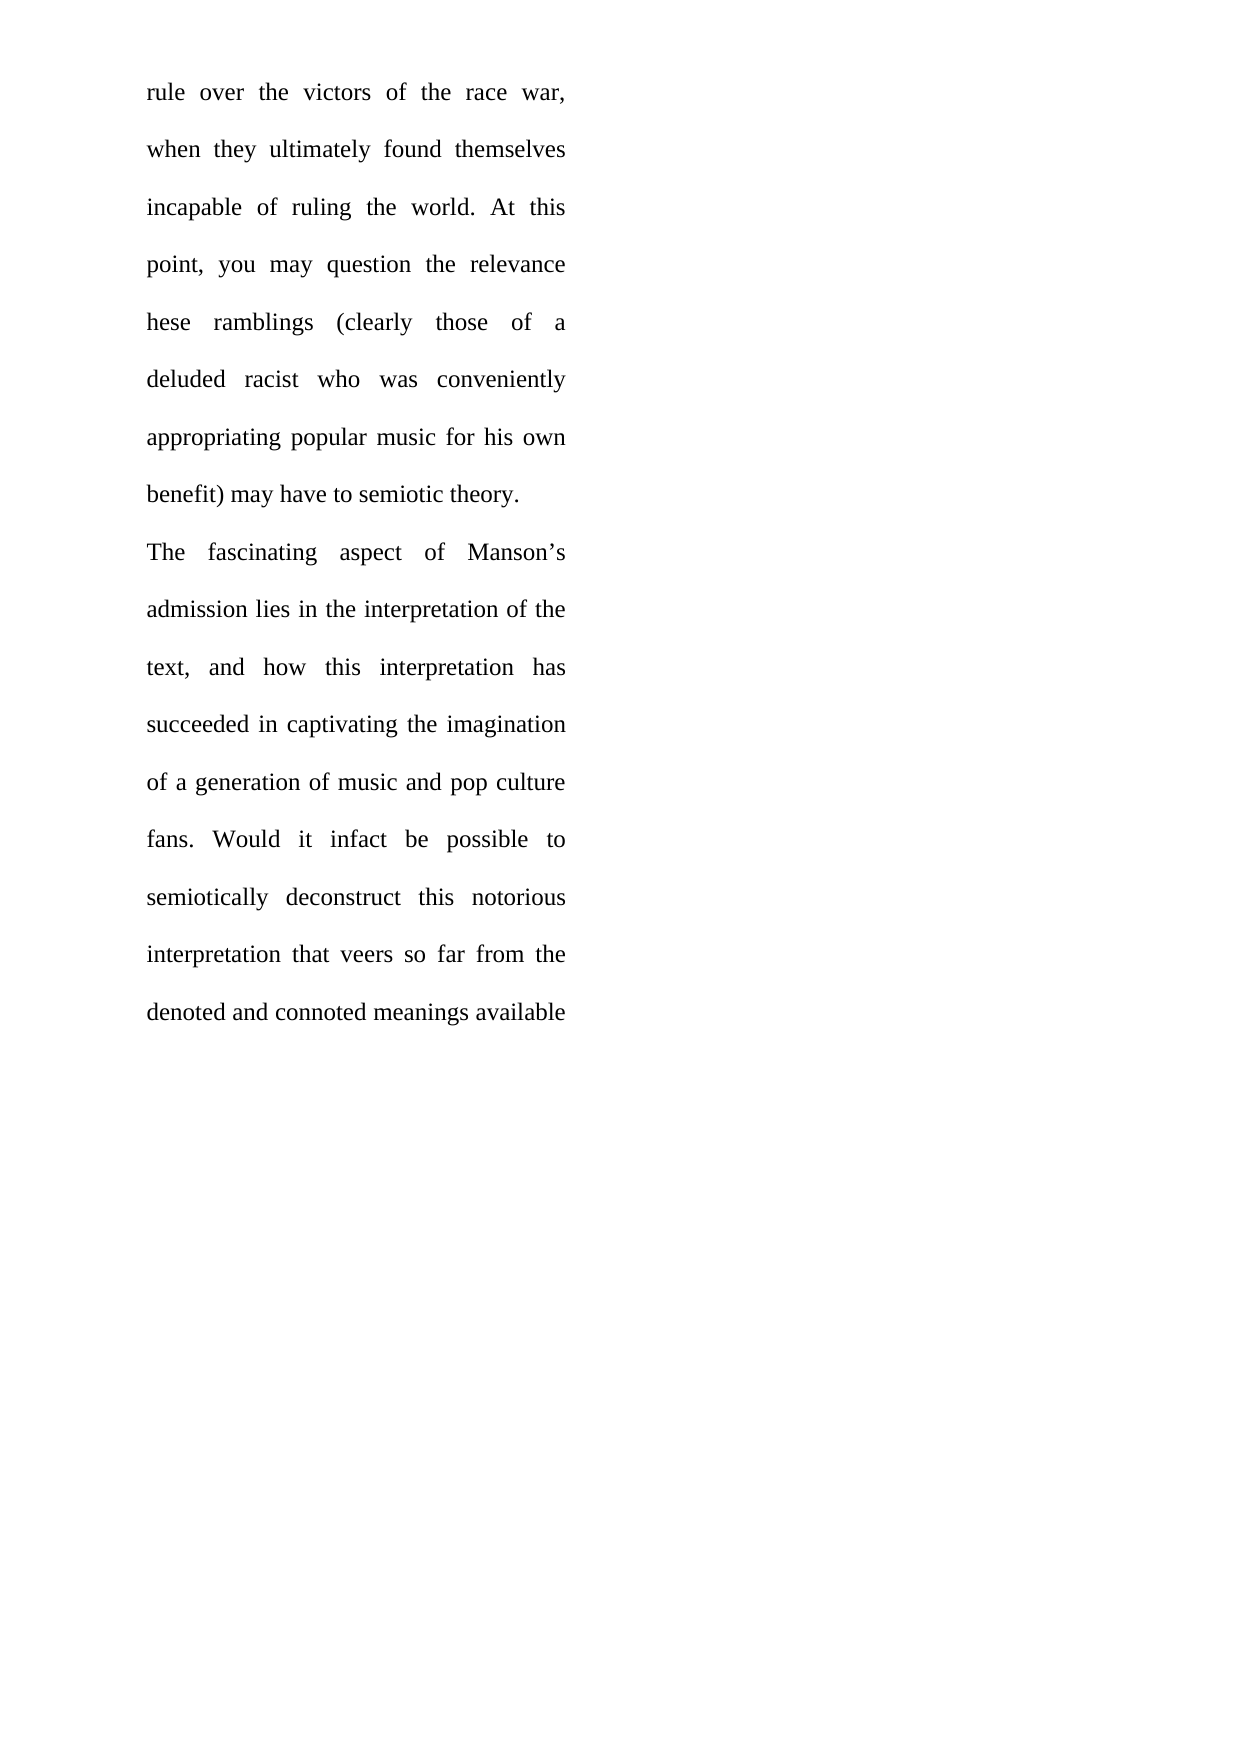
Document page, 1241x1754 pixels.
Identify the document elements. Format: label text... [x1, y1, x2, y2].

text To this day, this song remains shrouded in infamy due to the unwitting role it allegedly played in a murder spree in Los angeles by cult leader and murderer Charles Manson, and his loyal group of miscreants, referred to as the Manson family. The Tate-LaBianca murders, were a series of high-profile murders committed by the members of Manson’s cult under his orders, in addition to other incidences of unmotivated violence and homicide. The relevance of Beatles’ music, to this crime spree was one of the surprising elements that emerged during the trial following the apprehension of Manson and his cult. Manson claimed that the songs from the “White album” especially Helter Skelter spoke to him, and evoked interpretations of an impending race war between the white and the black men, the fall of the former and the rise of the latter, and the scenario culminating in a chaotic holocaust ala Helter Skelter. Manson was determined to expand his cult by recruiting white men and female hippies and escalate the impending race war, through carefully orchestrated murders of the white upper class. He hoped, that the family would survive the resulting holocaust and ultimately emerge from underground to rule over the victors of the race war, when they ultimately found themselves incapable of ruling the world. At this point, you may question the relevance hese ramblings (clearly those of a deluded racist who was conveniently appropriating popular music for his own benefit) may have to semiotic theory. [146, 77, 566, 508]
text The fascinating aspect of Manson’s admission lies in the interpretation of the text, and how this interpretation has succeeded in captivating the imagination of a generation of music and pop culture fans. Would it infact be possible to semiotically deconstruct this notorious interpretation that veers so far from the denoted and connoted meanings available to listeners of the Beatles’ who were not Charles Manson. [146, 537, 566, 1026]
